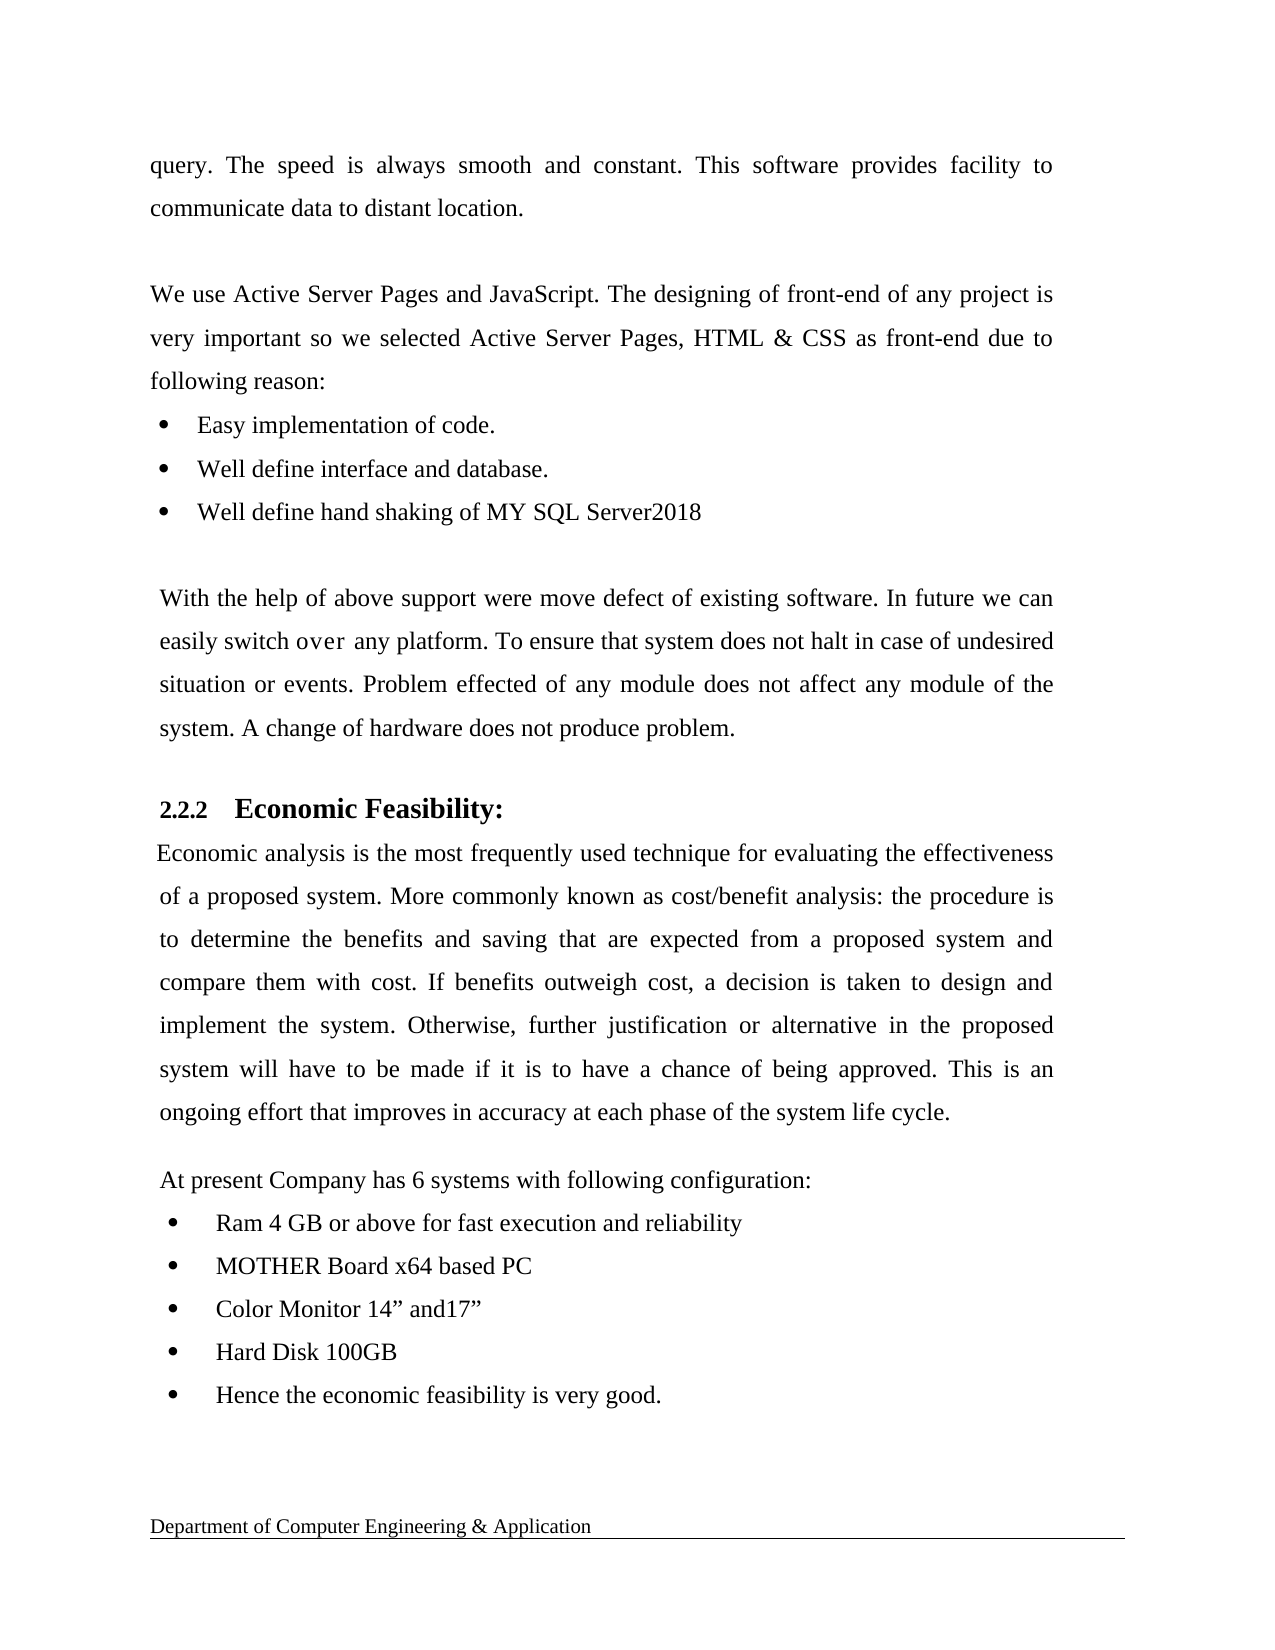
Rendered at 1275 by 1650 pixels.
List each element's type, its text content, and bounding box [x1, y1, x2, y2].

list MOTHER Board x64 based PC [169, 1251, 1125, 1280]
list Color Monitor 14” and17” [169, 1294, 1125, 1323]
text We use Active Server Pages and JavaScript. The designing of front-end of any project is very important so we selected Active Server Pages, HTML & CSS as front-end due to following reason: [150, 279, 1055, 394]
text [150, 150, 1054, 222]
text With the help of above support were move defect of existing software. In future we can easily switch over any platform. To ensure that system does not halt in case of undesired situation or events. Problem effected of any module does not affect any module of the system. A change of hardware does not produce problem. [159, 583, 1055, 741]
subtitle Economic Feasibility: [159, 791, 1125, 824]
list Hence the economic feasibility is very good. [169, 1381, 1125, 1409]
list Ram 4 GB or above for fast execution and reliability [169, 1208, 1125, 1237]
list Well define hand shaking of MY SQL Server2018 [159, 497, 1125, 526]
text Economic analysis is the most frequently used technique for evaluating the effectiveness of a proposed system. More commonly known as cost/benefit analysis: the procedure is to determine the benefits and saving that are expected from a proposed system and compare them with cost. If benefits outweigh cost, a decision is taken to design and implement the system. Otherwise, further justification or alternative in the proposed system will have to be made if it is to have a chance of being approved. This is an ongoing effort that improves in accuracy at each phase of the system life cycle. [156, 838, 1055, 1126]
list Well define interface and database. [159, 454, 1125, 483]
list Easy implementation of code. [159, 409, 1125, 439]
text At present Company has 6 systems with following configuration: [159, 1165, 1125, 1194]
list Hard Disk 100GB [169, 1337, 1125, 1366]
